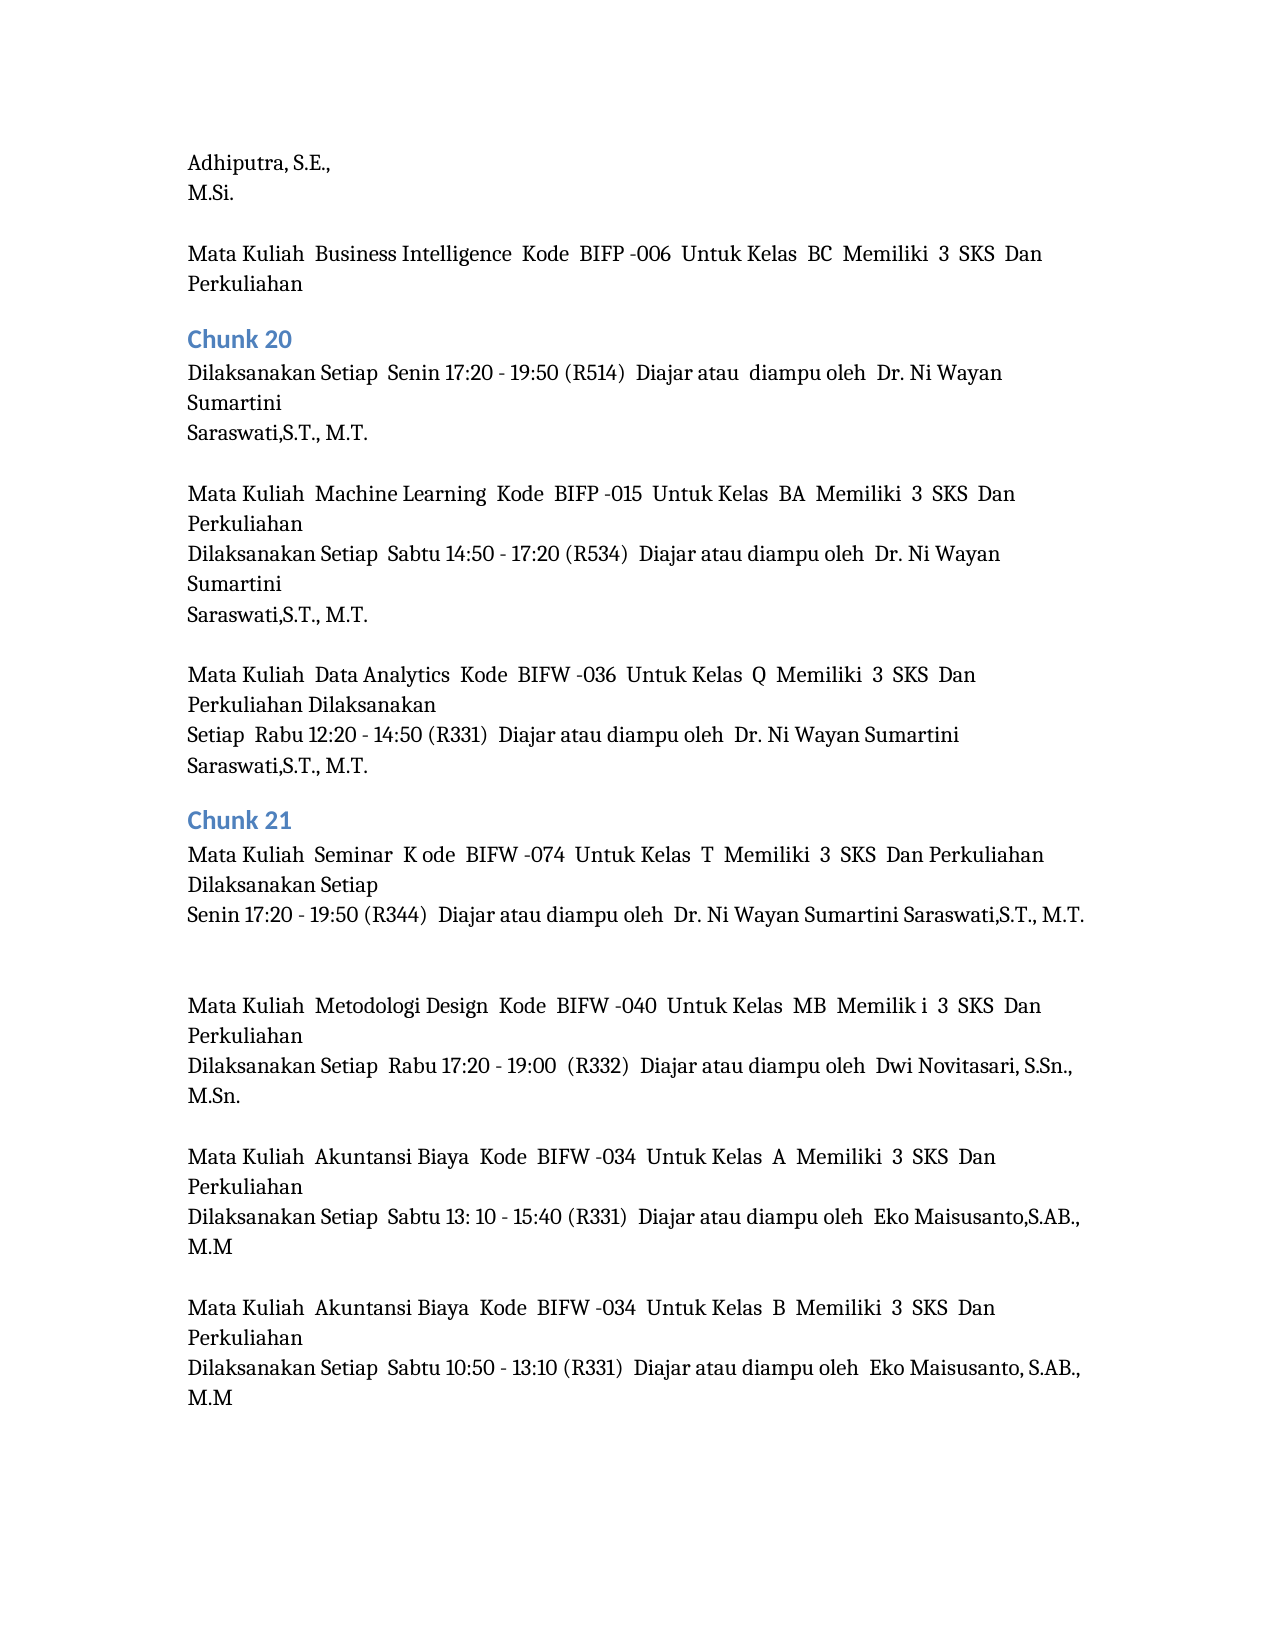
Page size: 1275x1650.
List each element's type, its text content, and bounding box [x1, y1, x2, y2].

subtitle Chunk 21 [187, 803, 1087, 837]
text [187, 841, 1087, 1442]
subtitle Chunk 20 [187, 322, 1087, 355]
text Dilaksanakan Setiap Senin 17:20 - 19:50 (R514) Diajar atau diampu oleh Dr. Ni Wayan Sumartini Saraswati,S.T., M.T. Mata Kuliah Machine Learning Kode BIFP -015 Untuk Kelas BA Memiliki 3 SKS Dan Perkuliahan Dilaksanakan Setiap Sabtu 14:50 - 17:20 (R534) Diajar atau diampu oleh Dr. Ni Wayan Sumartini Saraswati,S.T., M.T. Mata Kuliah Data Analytics Kode BIFW -036 Untuk Kelas Q Memiliki 3 SKS Dan Perkuliahan Dilaksanakan Setiap Rabu 12:20 - 14:50 (R331) Diajar atau diampu oleh Dr. Ni Wayan Sumartini Saraswati,S.T., M.T. [187, 360, 1087, 779]
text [187, 150, 1087, 297]
